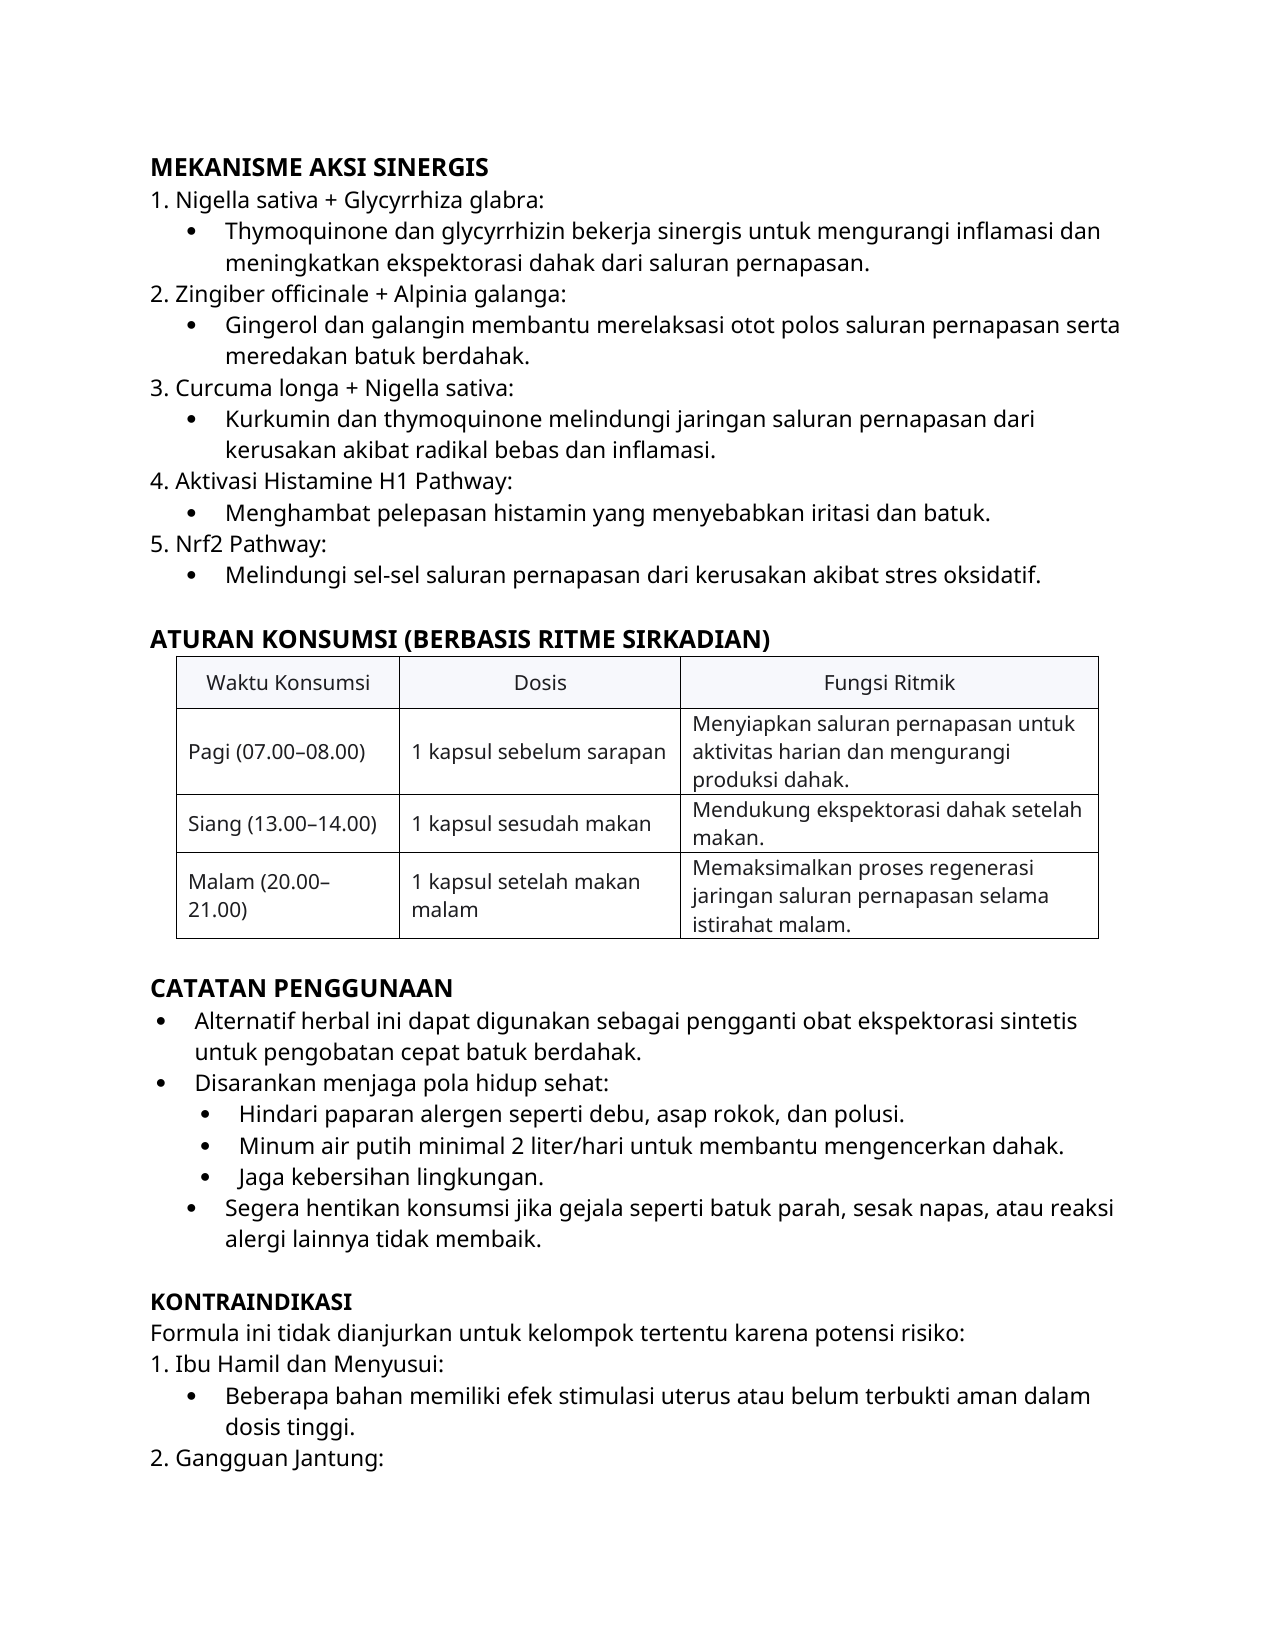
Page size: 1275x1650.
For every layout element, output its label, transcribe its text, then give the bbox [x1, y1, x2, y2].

table_cell 1 kapsul setelah makan malam [400, 853, 680, 938]
table_header Waktu Konsumsi [177, 657, 399, 708]
text 2. Gangguan Jantung: [150, 1442, 1125, 1473]
text Aturan Konsumsi (Berbasis Ritme Sirkadian) [150, 622, 1125, 656]
list Disarankan menjaga pola hidup sehat: [157, 1067, 1125, 1098]
list Segera hentikan konsumsi jika gejala seperti batuk parah, sesak napas, atau reaksi alergi lainnya tidak membaik. [187, 1192, 1125, 1254]
list Minum air putih minimal 2 liter/hari untuk membantu mengencerkan dahak. [201, 1129, 1125, 1161]
table_cell Malam (20.00–21.00) [177, 853, 399, 938]
list Menghambat pelepasan histamin yang menyebabkan iritasi dan batuk. [187, 497, 1125, 528]
table_cell 1 kapsul sebelum sarapan [400, 709, 680, 794]
table_cell Menyiapkan saluran pernapasan untuk aktivitas harian dan mengurangi produksi dahak. [681, 709, 1098, 794]
text 2. Zingiber officinale + Alpinia galanga: [150, 278, 1125, 309]
text 1. Nigella sativa + Glycyrrhiza glabra: [150, 184, 1125, 215]
text Mekanisme Aksi Sinergis [150, 150, 1125, 184]
text Formula ini tidak dianjurkan untuk kelompok tertentu karena potensi risiko: [150, 1317, 1125, 1348]
list Jaga kebersihan lingkungan. [201, 1161, 1125, 1192]
list Kurkumin dan thymoquinone melindungi jaringan saluran pernapasan dari kerusakan akibat radikal bebas dan inflamasi. [187, 403, 1125, 465]
text 4. Aktivasi Histamine H1 Pathway: [150, 465, 1125, 497]
text Catatan Penggunaan [150, 971, 1125, 1004]
list Beberapa bahan memiliki efek stimulasi uterus atau belum terbukti aman dalam dosis tinggi. [187, 1379, 1125, 1442]
table_cell Memaksimalkan proses regenerasi jaringan saluran pernapasan selama istirahat malam. [681, 853, 1098, 938]
list Alternatif herbal ini dapat digunakan sebagai pengganti obat ekspektorasi sintetis untuk pengobatan cepat batuk berdahak. [157, 1004, 1125, 1067]
list Thymoquinone dan glycyrrhizin bekerja sinergis untuk mengurangi inflamasi dan meningkatkan ekspektorasi dahak dari saluran pernapasan. [187, 215, 1125, 278]
table_cell Siang (13.00–14.00) [177, 795, 399, 852]
table_cell Mendukung ekspektorasi dahak setelah makan. [681, 795, 1098, 852]
table_header Fungsi Ritmik [681, 657, 1098, 708]
text 1. Ibu Hamil dan Menyusui: [150, 1348, 1125, 1379]
list Hindari paparan alergen seperti debu, asap rokok, dan polusi. [201, 1098, 1125, 1129]
text Kontraindikasi [150, 1286, 1125, 1317]
table_header Dosis [400, 657, 680, 708]
list Gingerol dan galangin membantu merelaksasi otot polos saluran pernapasan serta meredakan batuk berdahak. [187, 309, 1125, 372]
table_cell 1 kapsul sesudah makan [400, 795, 680, 852]
text 3. Curcuma longa + Nigella sativa: [150, 372, 1125, 403]
table_cell Pagi (07.00–08.00) [177, 709, 399, 794]
text 5. Nrf2 Pathway: [150, 528, 1125, 559]
list Melindungi sel-sel saluran pernapasan dari kerusakan akibat stres oksidatif. [187, 559, 1125, 590]
